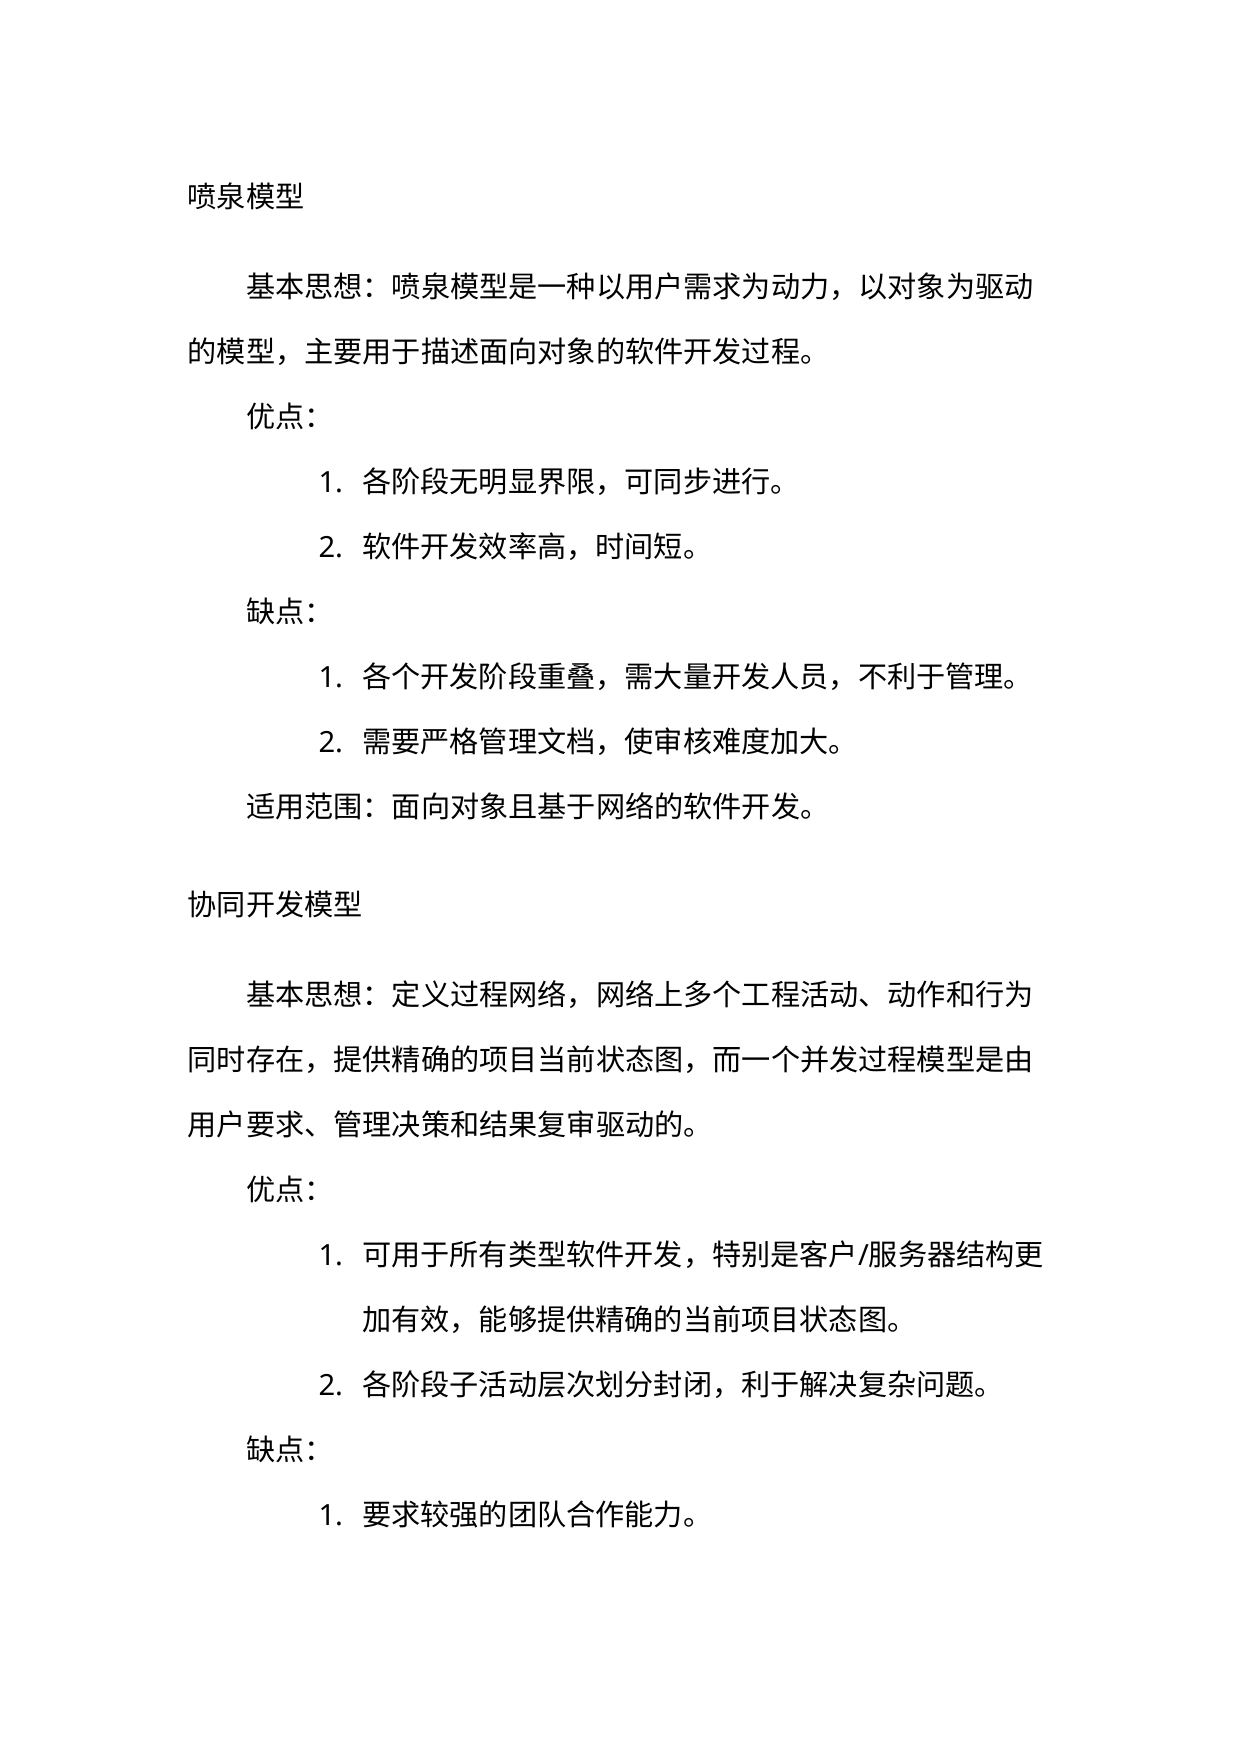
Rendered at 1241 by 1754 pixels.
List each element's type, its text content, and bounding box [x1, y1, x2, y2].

text 基本思想：喷泉模型是一种以用户需求为动力，以对象为驱动的模型，主要用于描述面向对象的软件开发过程。 [187, 252, 1053, 382]
text 适用范围：面向对象且基于网络的软件开发。 [187, 772, 1053, 837]
text 缺点： [187, 577, 1053, 642]
text 基本思想：定义过程网络，网络上多个工程活动、动作和行为同时存在，提供精确的项目当前状态图，而一个并发过程模型是由用户要求、管理决策和结果复审驱动的。 [187, 960, 1053, 1155]
text 优点： [187, 1155, 1053, 1220]
list 需要严格管理文档，使审核难度加大。 [318, 707, 1053, 772]
list 要求较强的团队合作能力。 [318, 1480, 1053, 1545]
list 各阶段子活动层次划分封闭，利于解决复杂问题。 [318, 1350, 1053, 1415]
list 软件开发效率高，时间短。 [318, 512, 1053, 577]
list 可用于所有类型软件开发，特别是客户/服务器结构更加有效，能够提供精确的当前项目状态图。 [318, 1220, 1053, 1350]
text 喷泉模型 [187, 162, 1053, 227]
text 缺点： [187, 1415, 1053, 1480]
list 各阶段无明显界限，可同步进行。 [318, 447, 1053, 512]
text 优点： [187, 382, 1053, 447]
text 协同开发模型 [187, 870, 1053, 935]
list 各个开发阶段重叠，需大量开发人员，不利于管理。 [318, 642, 1053, 707]
